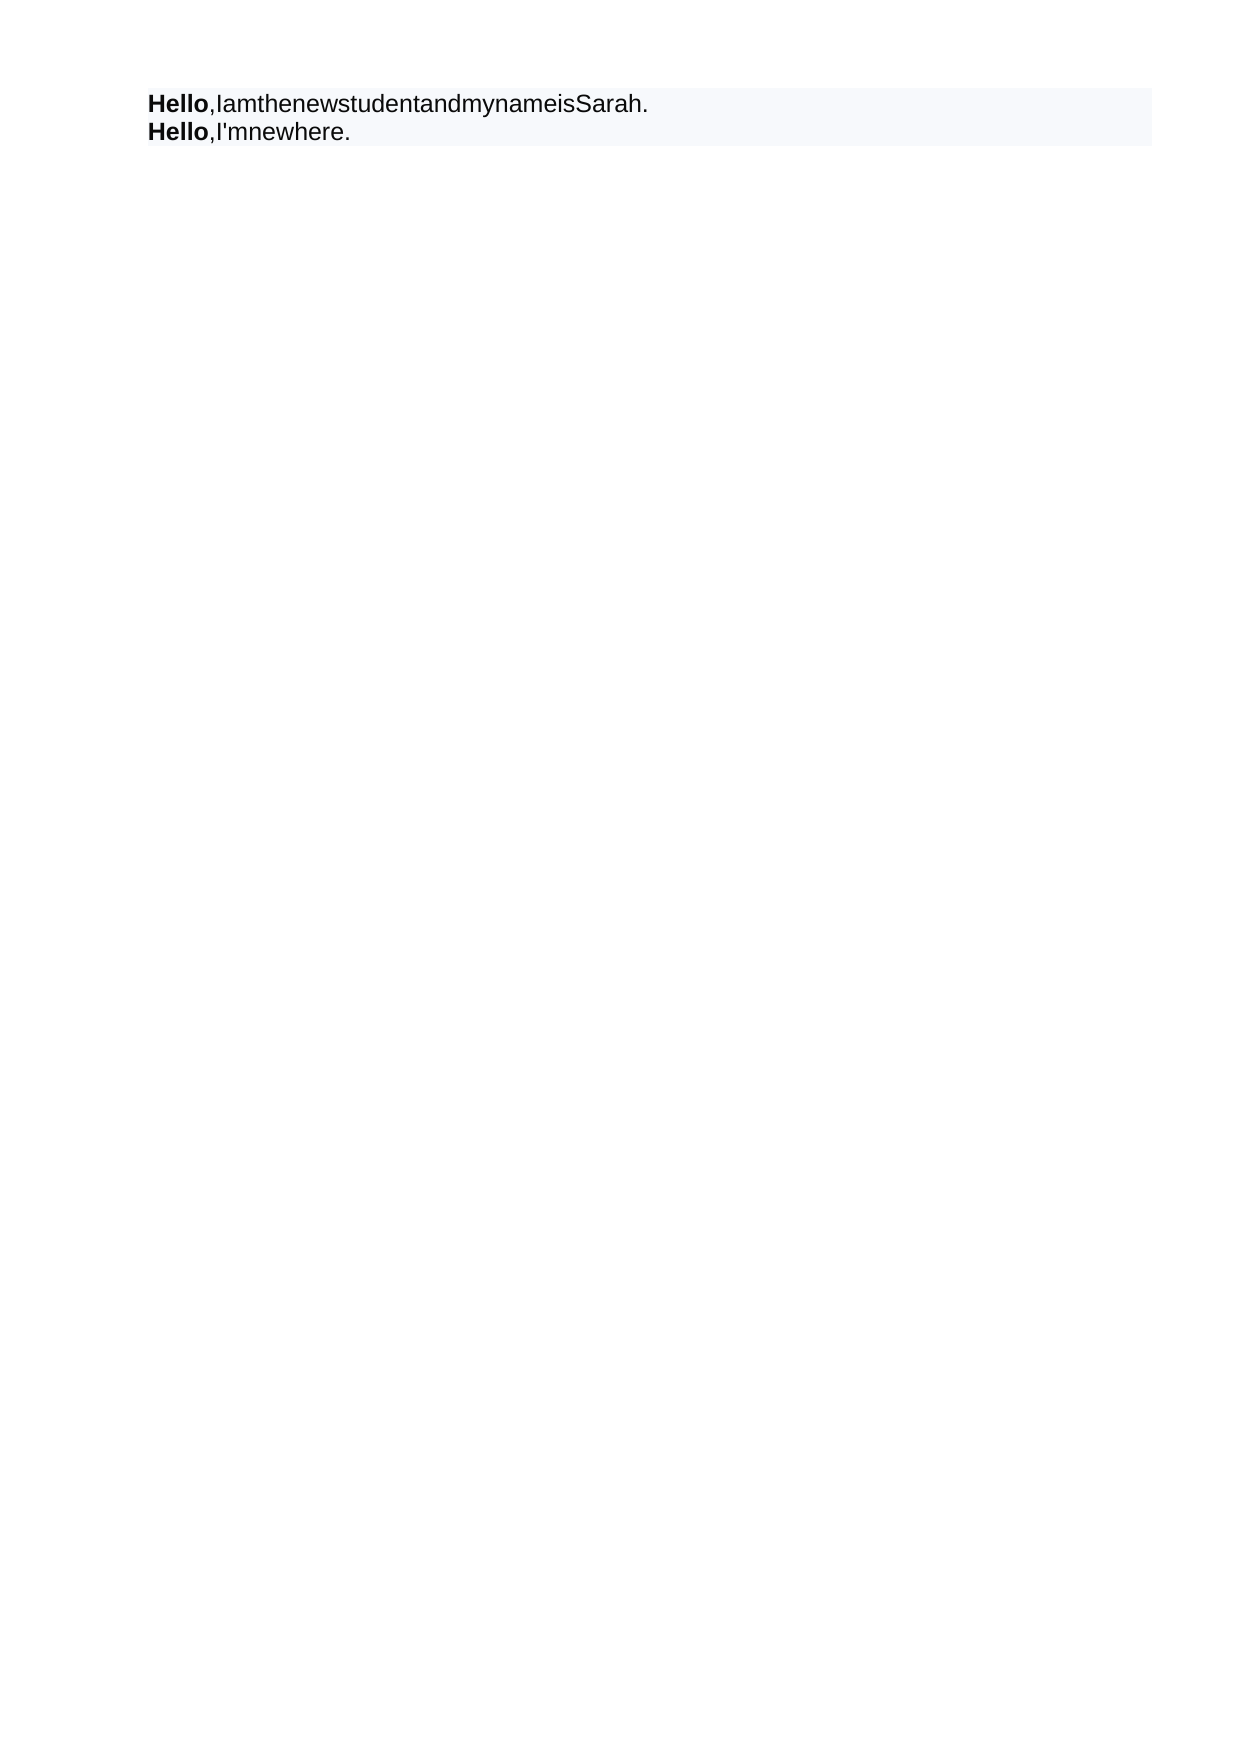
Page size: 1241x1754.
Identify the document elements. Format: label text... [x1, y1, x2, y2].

text Hello,IamthenewstudentandmynameisSarah. [148, 88, 1152, 117]
text Hello,I'mnewhere. [148, 117, 1152, 146]
